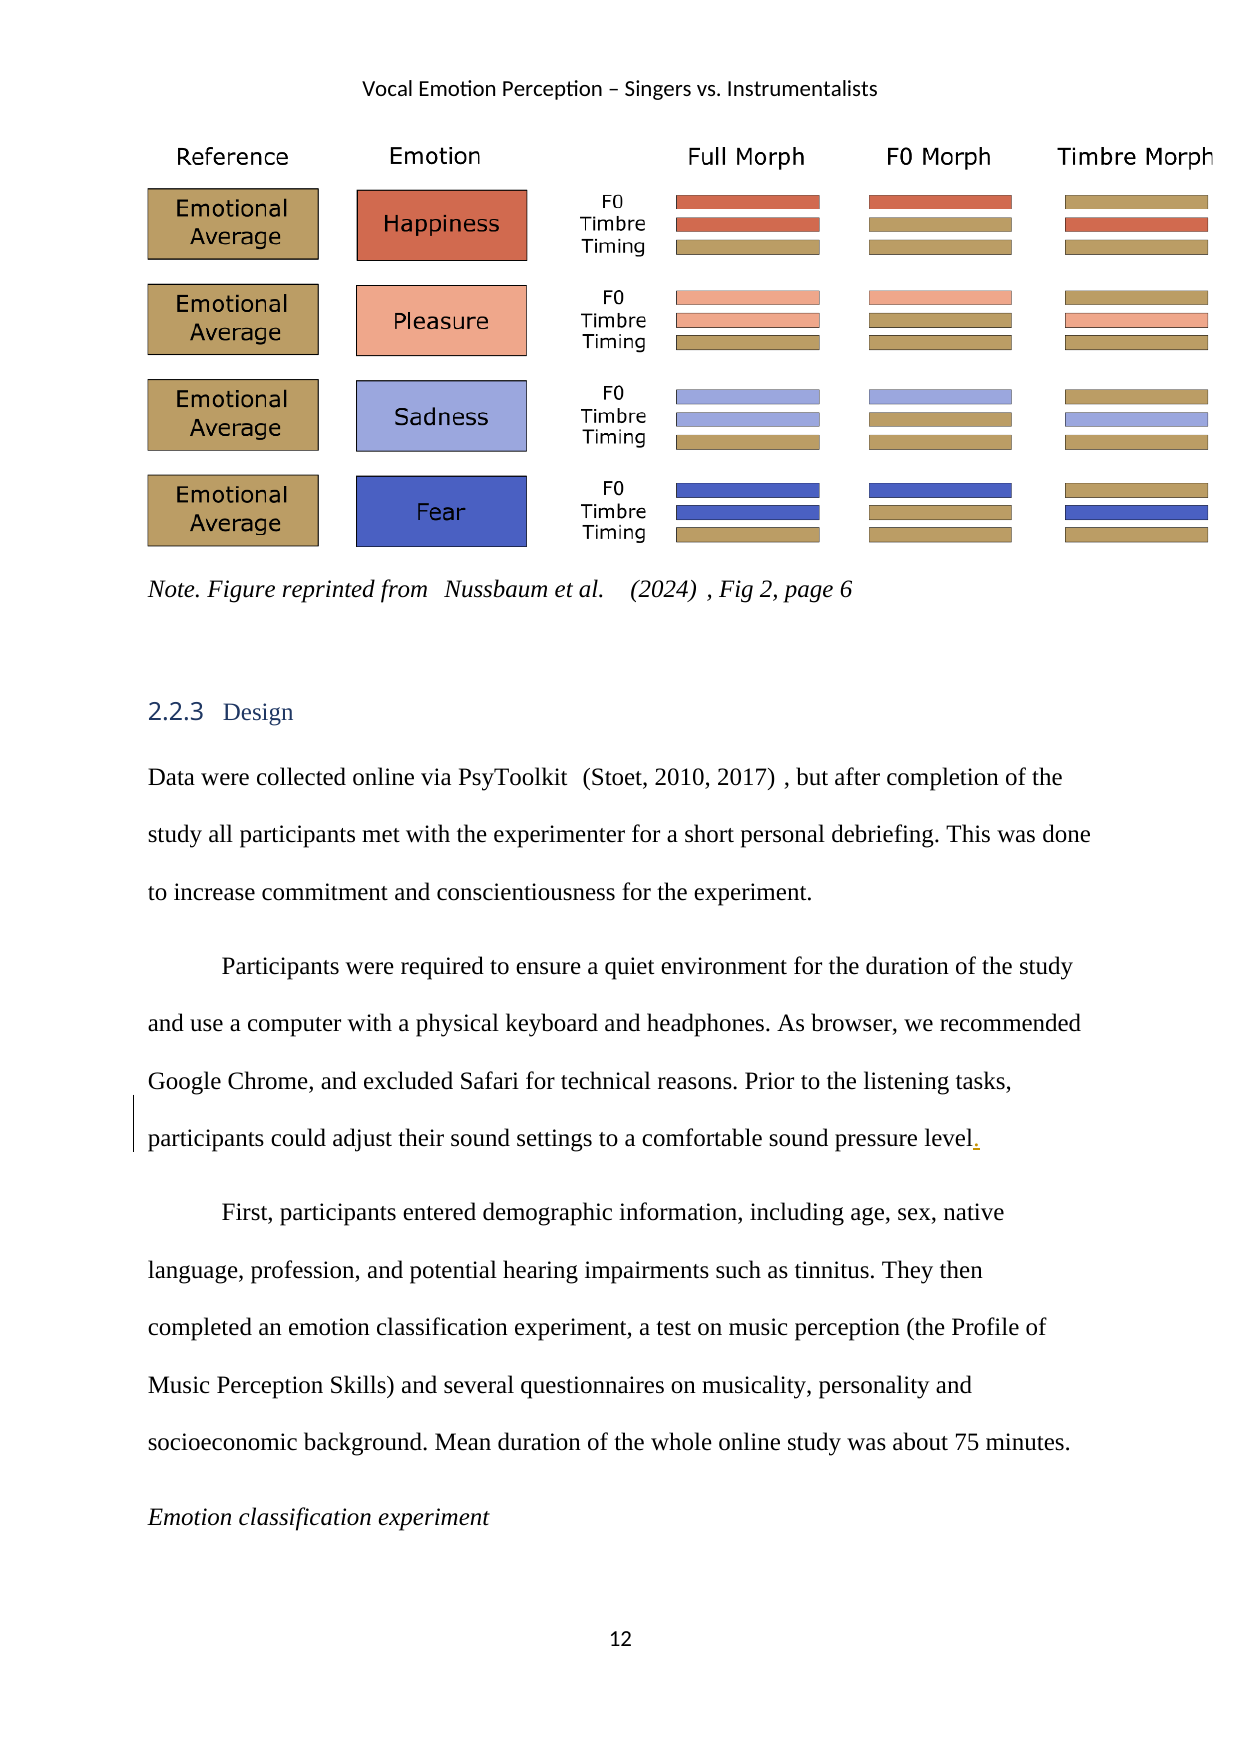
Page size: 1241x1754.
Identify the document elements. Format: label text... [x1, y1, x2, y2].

subtitle Design [148, 693, 1093, 728]
text Participants were required to ensure a quiet environment for the duration of the study and use a computer with a physical keyboard and headphones. As browser, we recommended Google Chrome, and excluded Safari for technical reasons. Prior to the listening tasks, participants could adjust their sound settings to a comfortable sound pressure level [148, 951, 1093, 1152]
picture [147, 147, 1213, 547]
text Data were collected online via PsyToolkit , but after completion of the study all participants met with the experimenter for a short personal debriefing. This was done to increase commitment and conscientiousness for the experiment. [148, 762, 1093, 905]
text Emotion classification experiment [148, 1502, 1093, 1530]
text Note. Figure reprinted from , Fig 2, page 6 [148, 574, 1093, 603]
text First, participants entered demographic information, including age, sex, native language, profession, and potential hearing impairments such as tinnitus. They then completed an emotion classification experiment, a test on music perception (the Profile of Music Perception Skills) and several questionnaires on musicality, personality and socioeconomic background. Mean duration of the whole online study was about 75 minutes. [148, 1197, 1093, 1456]
